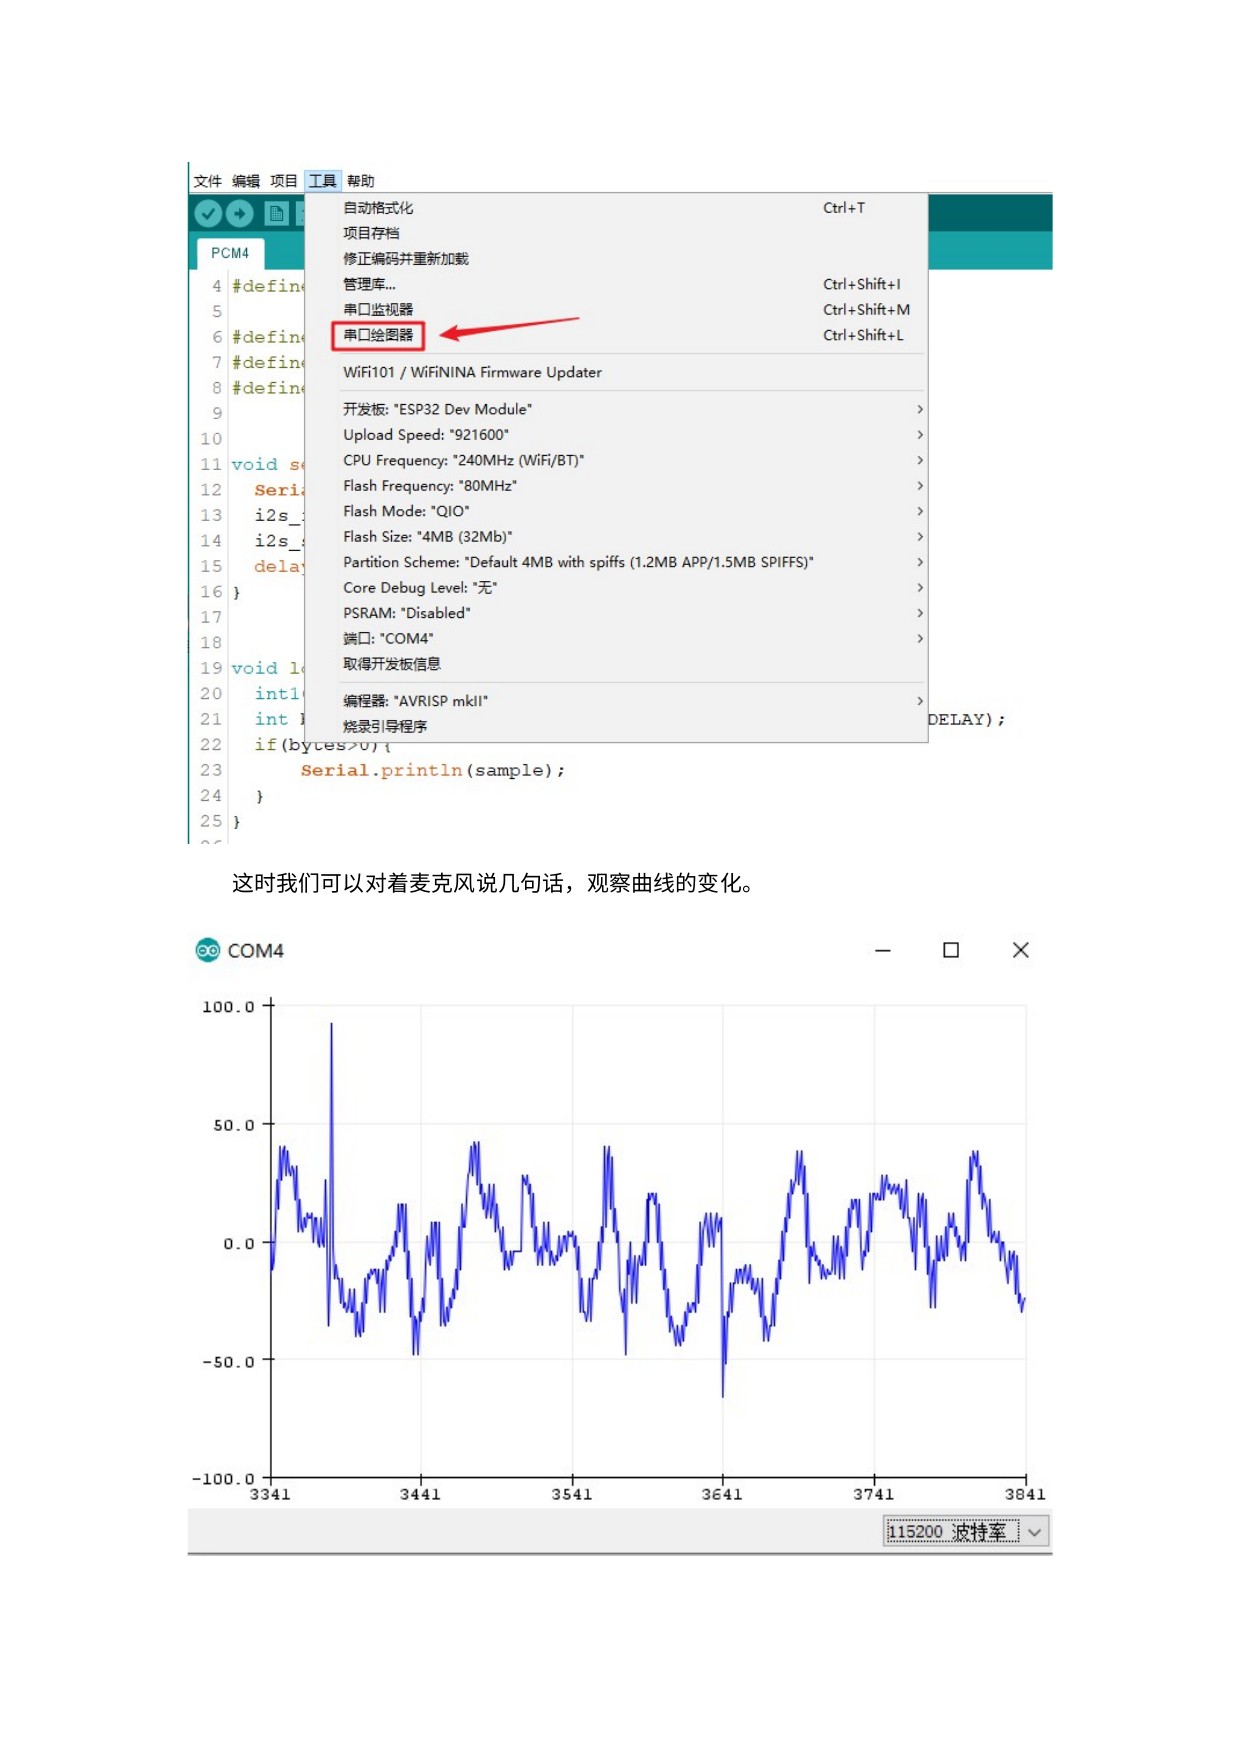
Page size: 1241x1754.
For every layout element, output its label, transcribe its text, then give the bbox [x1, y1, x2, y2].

picture [187, 933, 1053, 1556]
picture [187, 162, 1053, 844]
text 这时我们可以对着麦克风说几句话，观察曲线的变化。 [187, 866, 1053, 898]
